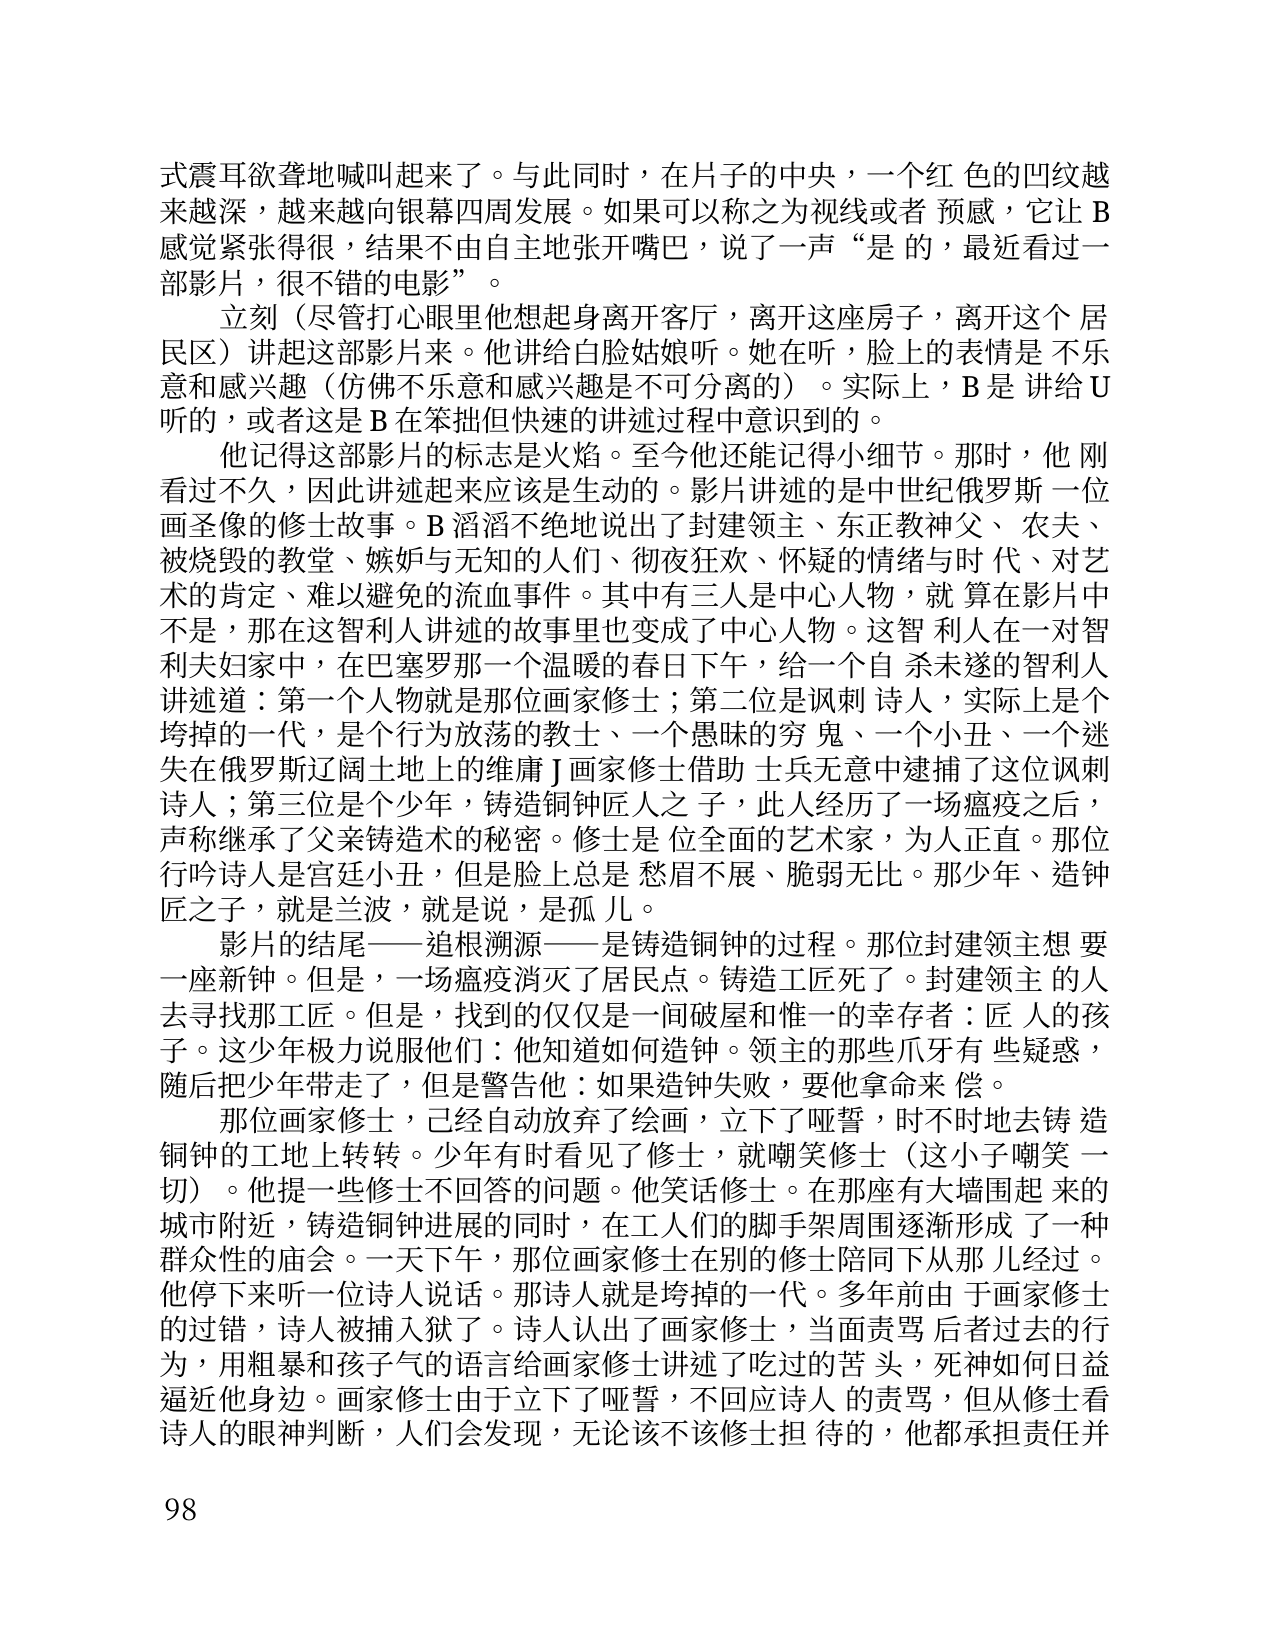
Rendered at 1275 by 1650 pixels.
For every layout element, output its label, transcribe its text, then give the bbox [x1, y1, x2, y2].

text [159, 157, 1111, 301]
text 影片的结尾——追根溯源——是铸造铜钟的过程。那位封建领主想 要一座新钟。但是，一场瘟疫消灭了居民点。铸造工匠死了。封建领主 的人去寻找那工匠。但是，找到的仅仅是一间破屋和惟一的幸存者：匠 人的孩子。这少年极力说服他们：他知道如何造钟。领主的那些爪牙有 些疑惑，随后把少年带走了，但是警告他：如果造钟失败，要他拿命来 偿。 [159, 927, 1111, 1104]
text 立刻（尽管打心眼里他想起身离开客厅，离开这座房子，离开这个 居民区）讲起这部影片来。他讲给白脸姑娘听。她在听，脸上的表情是 不乐意和感兴趣（仿佛不乐意和感兴趣是不可分离的）。实际上，B是 讲给U听的，或者这是B在笨拙但快速的讲述过程中意识到的。 [159, 301, 1111, 439]
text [159, 1104, 1111, 1452]
text 他记得这部影片的标志是火焰。至今他还能记得小细节。那时，他 刚看过不久，因此讲述起来应该是生动的。影片讲述的是中世纪俄罗斯 一位画圣像的修士故事。B滔滔不绝地说出了封建领主、东正教神父、 农夫、被烧毁的教堂、嫉妒与无知的人们、彻夜狂欢、怀疑的情绪与时 代、对艺术的肯定、难以避免的流血事件。其中有三人是中心人物，就 算在影片中不是，那在这智利人讲述的故事里也变成了中心人物。这智 利人在一对智利夫妇家中，在巴塞罗那一个温暖的春日下午，给一个自 杀未遂的智利人讲述道：第一个人物就是那位画家修士；第二位是讽刺 诗人，实际上是个垮掉的一代，是个行为放荡的教士、一个愚昧的穷 鬼、一个小丑、一个迷失在俄罗斯辽阔土地上的维庸J画家修士借助 士兵无意中逮捕了这位讽刺诗人；第三位是个少年，铸造铜钟匠人之 子，此人经历了一场瘟疫之后，声称继承了父亲铸造术的秘密。修士是 位全面的艺术家，为人正直。那位行吟诗人是宫廷小丑，但是脸上总是 愁眉不展、脆弱无比。那少年、造钟匠之子，就是兰波，就是说，是孤 儿。 [159, 439, 1111, 927]
